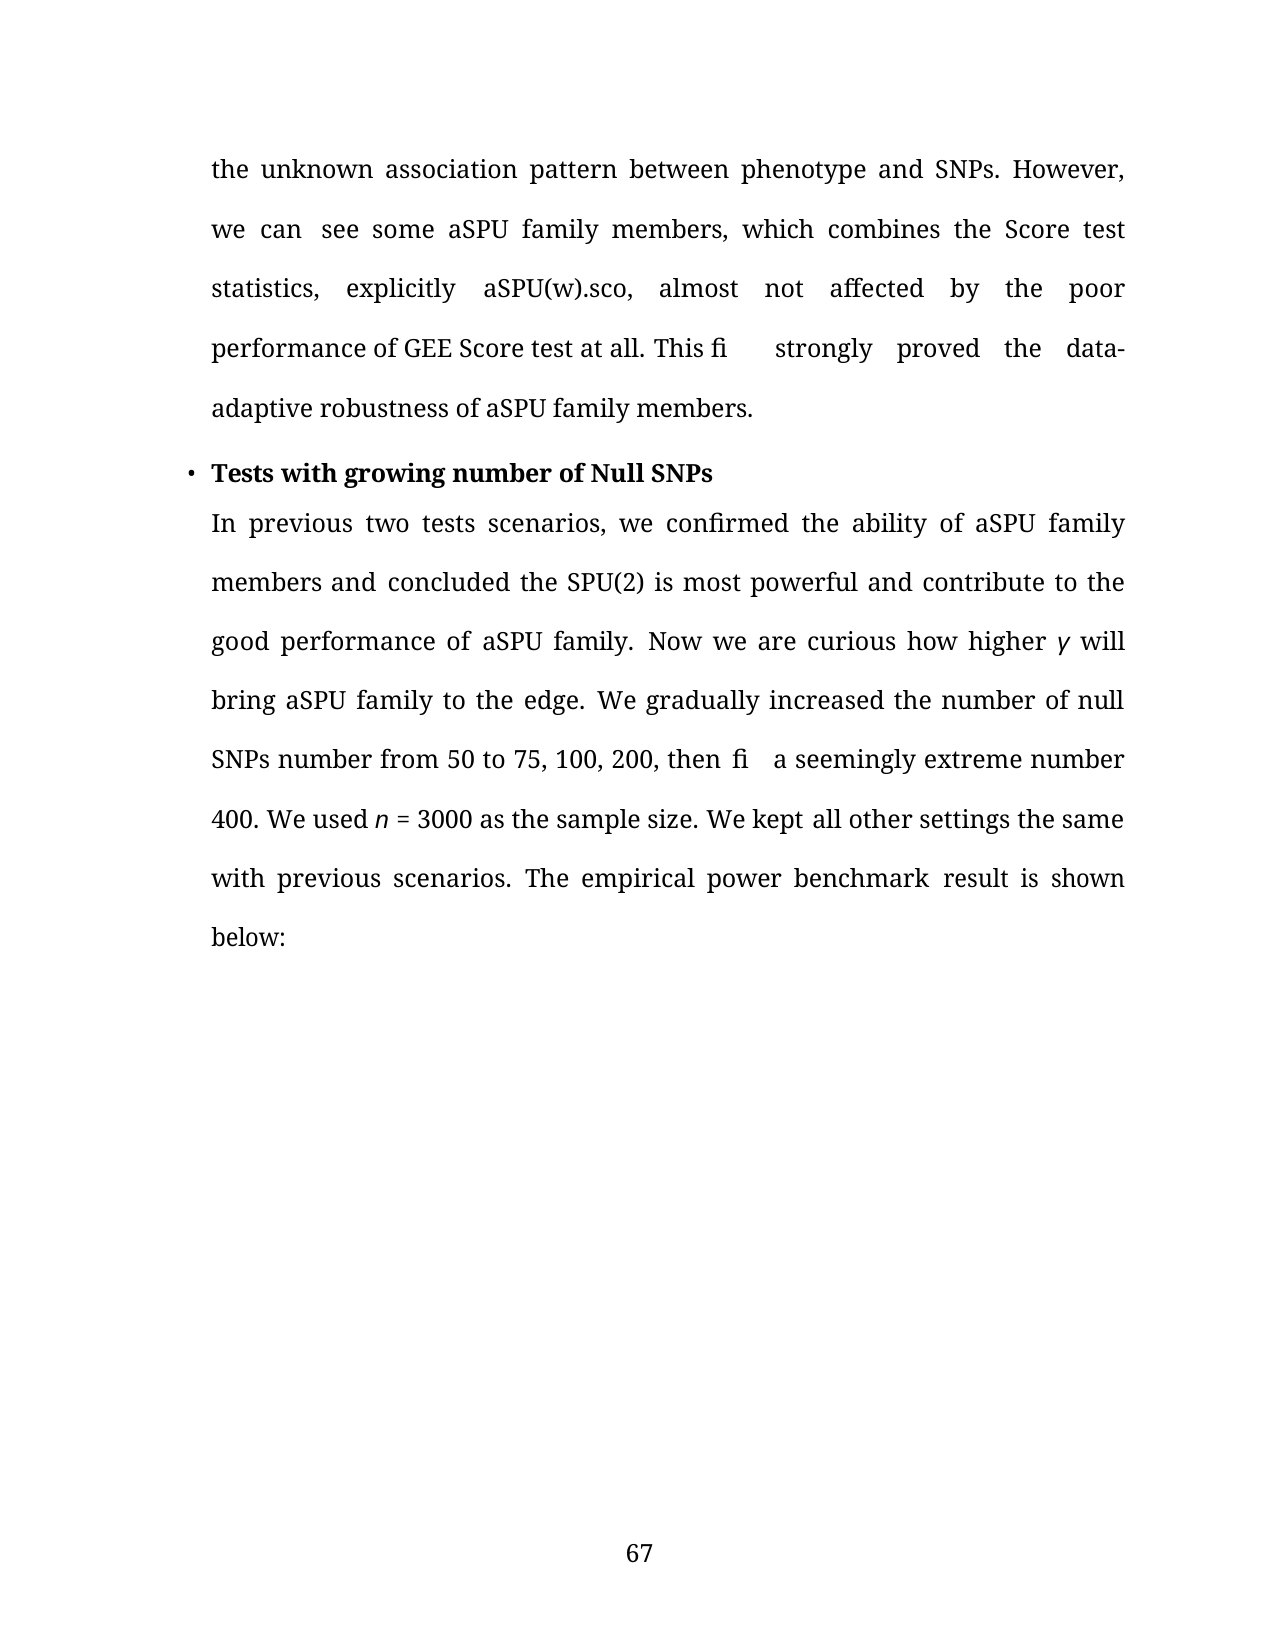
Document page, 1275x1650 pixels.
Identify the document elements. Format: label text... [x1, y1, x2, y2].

text the unknown association pattern between phenotype and SNPs. However, we can see some aSPU family members, which combines the Score test statistics, explicitly aSPU(w).sco, almost not affected by the poor performance of GEE Score test at all. This fi strongly proved the data-adaptive robustness of aSPU family members. [211, 152, 1125, 424]
list Tests with growing number of Null SNPs [186, 456, 1137, 489]
text In previous two tests scenarios, we confirmed the ability of aSPU family members and concluded the SPU(2) is most powerful and contribute to the good performance of aSPU family. Now we are curious how higher γ will bring aSPU family to the edge. We gradually increased the number of null SNPs number from 50 to 75, 100, 200, then fi a seemingly extreme number 400. We used n = 3000 as the sample size. We kept all other settings the same with previous scenarios. The empirical power benchmark result is shown below: [211, 505, 1125, 954]
